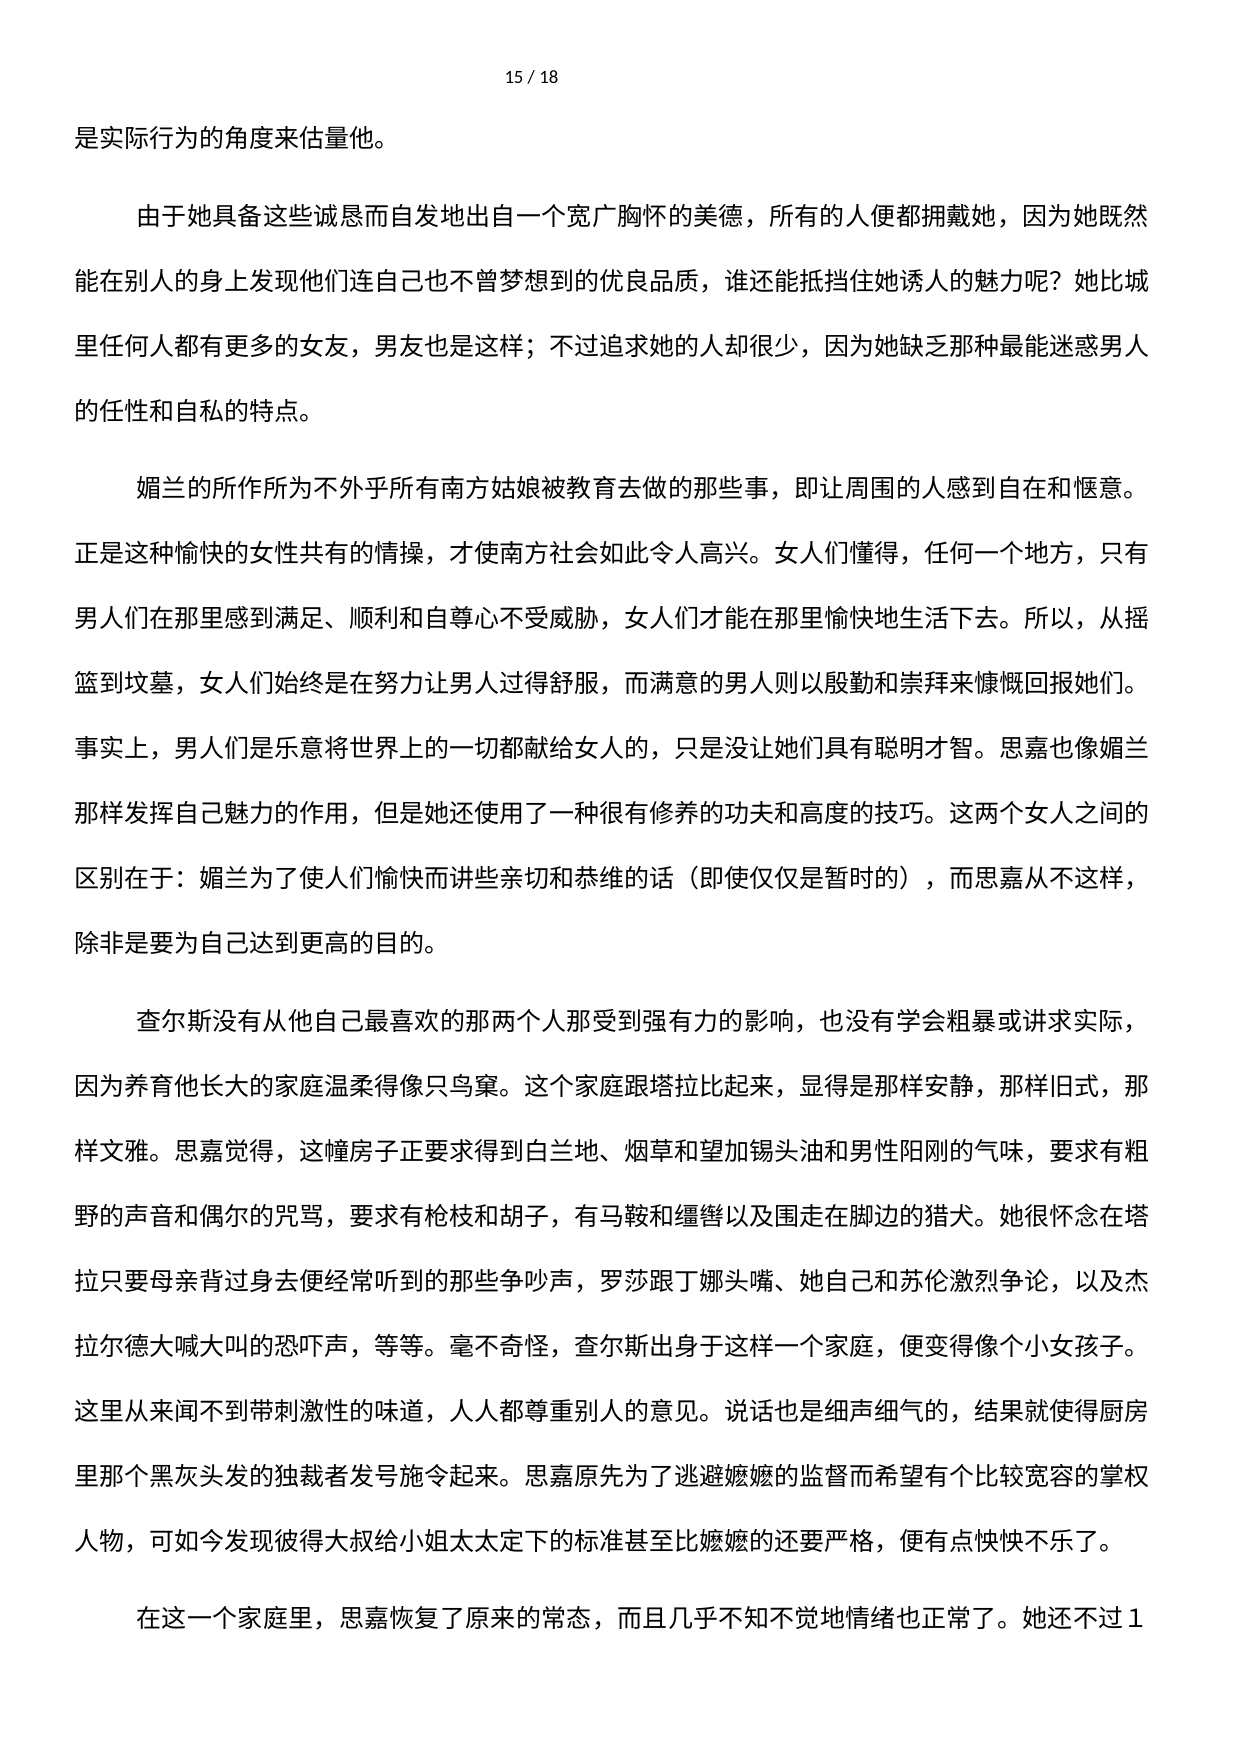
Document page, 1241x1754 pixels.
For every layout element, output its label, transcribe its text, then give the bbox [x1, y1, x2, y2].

text 查尔斯没有从他自己最喜欢的那两个人那受到强有力的影响，也没有学会粗暴或讲求实际，因为养育他长大的家庭温柔得像只鸟窠。这个家庭跟塔拉比起来，显得是那样安静，那样旧式，那样文雅。思嘉觉得，这幢房子正要求得到白兰地、烟草和望加锡头油和男性阳刚的气味，要求有粗野的声音和偶尔的咒骂，要求有枪枝和胡子，有马鞍和缰辔以及围走在脚边的猎犬。她很怀念在塔拉只要母亲背过身去便经常听到的那些争吵声，罗莎跟丁娜头嘴、她自己和苏伦激烈争论，以及杰拉尔德大喊大叫的恐吓声，等等。毫不奇怪，查尔斯出身于这样一个家庭，便变得像个小女孩子。这里从来闻不到带刺激性的味道，人人都尊重别人的意见。说话也是细声细气的，结果就使得厨房里那个黑灰头发的独裁者发号施令起来。思嘉原先为了逃避嬷嬷的监督而希望有个比较宽容的掌权人物，可如今发现彼得大叔给小姐太太定下的标准甚至比嬷嬷的还要严格，便有点怏怏不乐了。 [74, 987, 1152, 1572]
text 由于她具备这些诚恳而自发地出自一个宽广胸怀的美德，所有的人便都拥戴她，因为她既然能在别人的身上发现他们连自己也不曾梦想到的优良品质，谁还能抵挡住她诱人的魅力呢？她比城里任何人都有更多的女友，男友也是这样；不过追求她的人却很少，因为她缺乏那种最能迷惑男人的任性和自私的特点。 [74, 182, 1152, 442]
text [74, 1584, 1152, 1649]
text 媚兰的所作所为不外乎所有南方姑娘被教育去做的那些事，即让周围的人感到自在和惬意。正是这种愉快的女性共有的情操，才使南方社会如此令人高兴。女人们懂得，任何一个地方，只有男人们在那里感到满足、顺利和自尊心不受威胁，女人们才能在那里愉快地生活下去。所以，从摇篮到坟墓，女人们始终是在努力让男人过得舒服，而满意的男人则以殷勤和崇拜来慷慨回报她们。事实上，男人们是乐意将世界上的一切都献给女人的，只是没让她们具有聪明才智。思嘉也像媚兰那样发挥自己魅力的作用，但是她还使用了一种很有修养的功夫和高度的技巧。这两个女人之间的区别在于：媚兰为了使人们愉快而讲些亲切和恭维的话（即使仅仅是暂时的），而思嘉从不这样，除非是要为自己达到更高的目的。 [74, 454, 1152, 974]
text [74, 104, 1152, 169]
